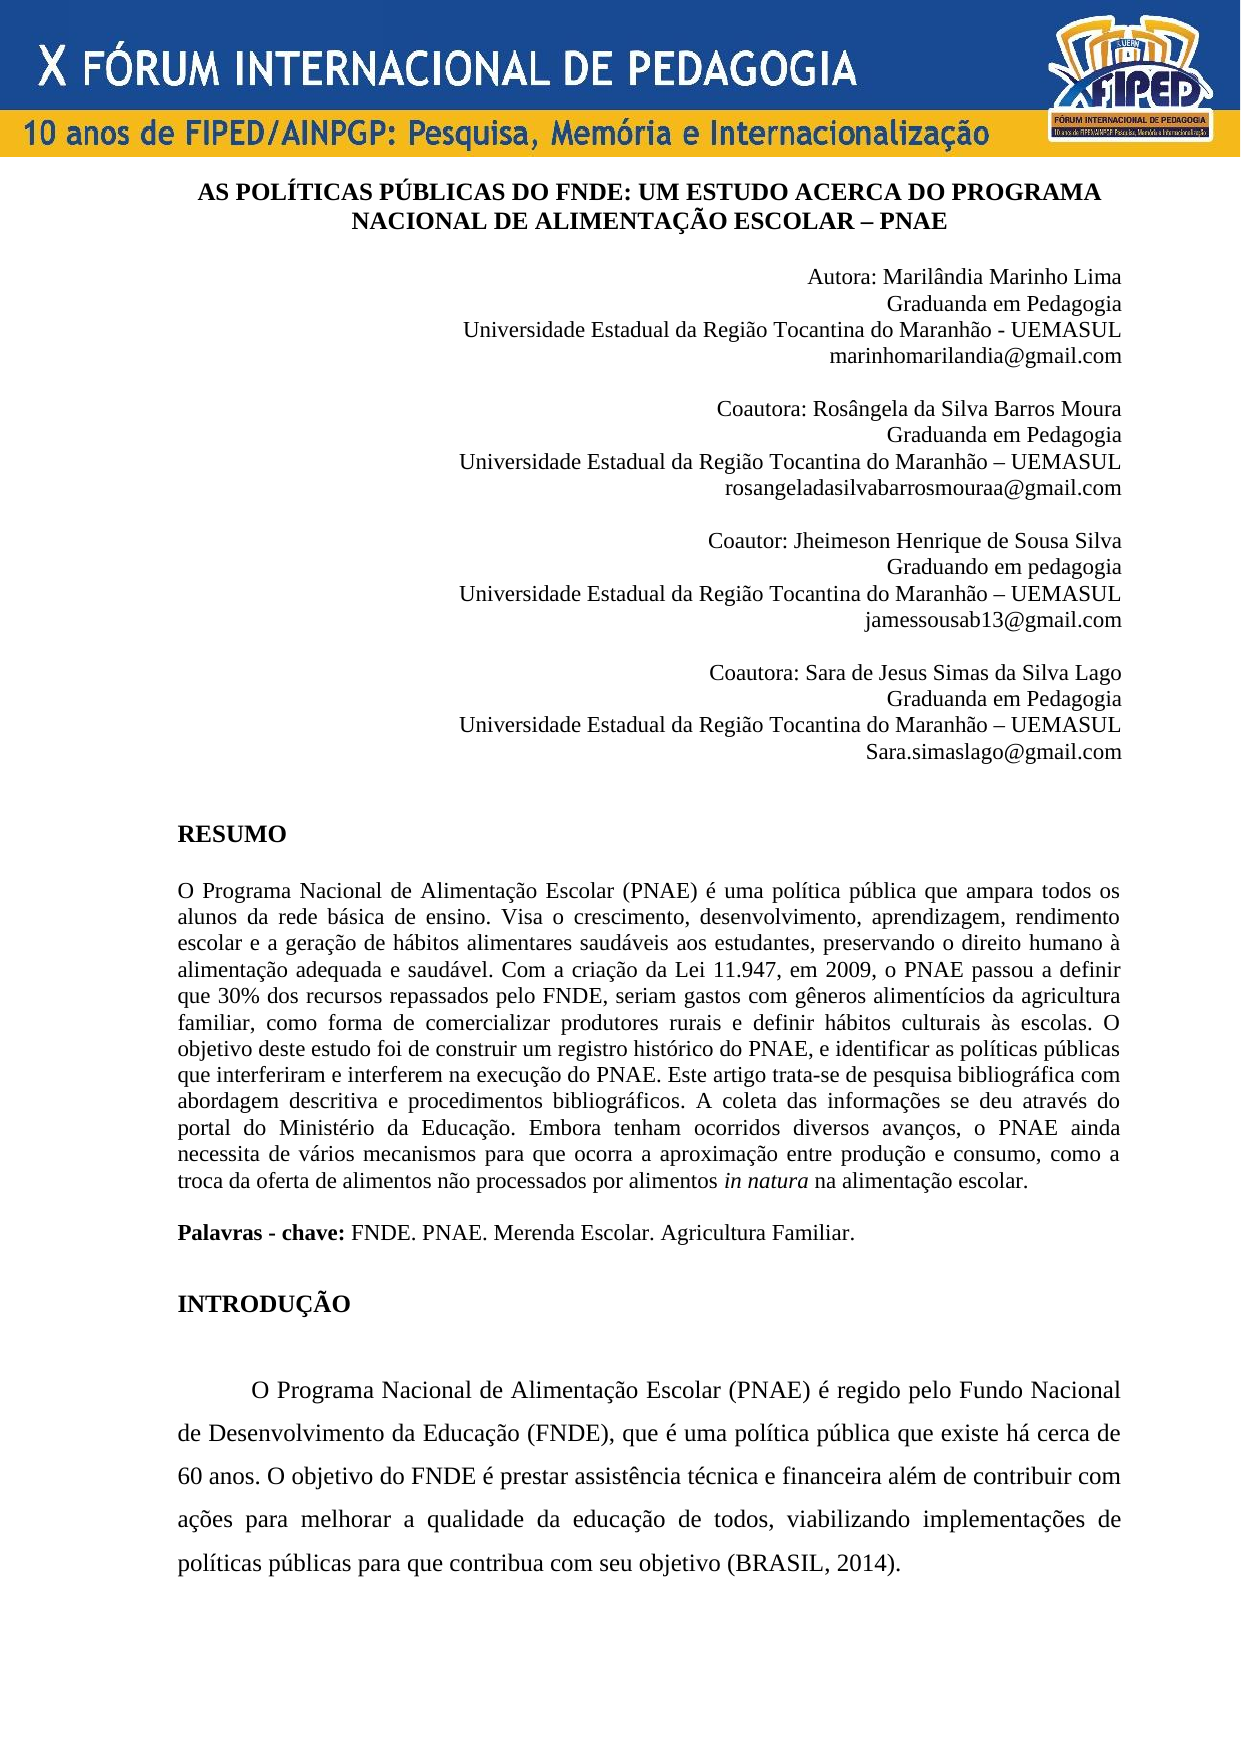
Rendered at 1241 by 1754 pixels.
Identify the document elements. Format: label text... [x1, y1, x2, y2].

text AS POLÍTICAS PÚBLICAS DO FNDE: UM ESTUDO ACERCA DO PROGRAMA NACIONAL DE ALIMENTAÇÃO ESCOLAR – PNAE [177, 177, 1122, 235]
text Palavras - chave: FNDE. PNAE. Merenda Escolar. Agricultura Familiar. [177, 1219, 1122, 1246]
text INTRODUÇÃO [177, 1289, 1122, 1318]
text Universidade Estadual da Região Tocantina do Maranhão - UEMASUL marinhomarilandia@gmail.com [177, 316, 1122, 369]
text Coautora: Rosângela da Silva Barros Moura [177, 395, 1122, 422]
text Universidade Estadual da Região Tocantina do Maranhão – UEMASUL [177, 448, 1122, 474]
text Graduanda em Pedagogia [177, 290, 1122, 316]
text O Programa Nacional de Alimentação Escolar (PNAE) é regido pelo Fundo Nacional de Desenvolvimento da Educação (FNDE), que é uma política pública que existe há cerca de 60 anos. O objetivo do FNDE é prestar assistência técnica e financeira além de contribuir com ações para melhorar a qualidade da educação de todos, viabilizando implementações de políticas públicas para que contribua com seu objetivo (BRASIL, 2014). [177, 1375, 1122, 1576]
text rosangeladasilvabarrosmouraa@gmail.com [177, 474, 1122, 501]
text Universidade Estadual da Região Tocantina do Maranhão – UEMASUL [177, 580, 1122, 606]
text Autora: Marilândia Marinho Lima [177, 263, 1122, 290]
picture [0, 0, 1241, 157]
text Coautor: Jheimeson Henrique de Sousa Silva [177, 527, 1122, 553]
text Universidade Estadual da Região Tocantina do Maranhão – UEMASUL [177, 711, 1122, 738]
text Sara.simaslago@gmail.com [177, 738, 1122, 764]
text Graduanda em Pedagogia [177, 422, 1122, 448]
text Graduanda em Pedagogia [177, 685, 1122, 711]
text Graduando em pedagogia [762, 553, 1122, 580]
text Coautora: Sara de Jesus Simas da Silva Lago [177, 659, 1122, 685]
text RESUMO [177, 819, 1122, 848]
text O Programa Nacional de Alimentação Escolar (PNAE) é uma política pública que ampara todos os alunos da rede básica de ensino. Visa o crescimento, desenvolvimento, aprendizagem, rendimento escolar e a geração de hábitos alimentares saudáveis aos estudantes, preservando o direito humano à alimentação adequada e saudável. Com a criação da Lei 11.947, em 2009, o PNAE passou a definir que 30% dos recursos repassados pelo FNDE, seriam gastos com gêneros alimentícios da agricultura familiar, como forma de comercializar produtores rurais e definir hábitos culturais às escolas. O objetivo deste estudo foi de construir um registro histórico do PNAE, e identificar as políticas públicas que interferiram e interferem na execução do PNAE. Este artigo trata-se de pesquisa bibliográfica com abordagem descritiva e procedimentos bibliográficos. A coleta das informações se deu através do portal do Ministério da Educação. Embora tenham ocorridos diversos avanços, o PNAE ainda necessita de vários mecanismos para que ocorra a aproximação entre produção e consumo, como a troca da oferta de alimentos não processados por alimentos in natura na alimentação escolar. [177, 877, 1122, 1193]
text jamessousab13@gmail.com [177, 606, 1122, 632]
